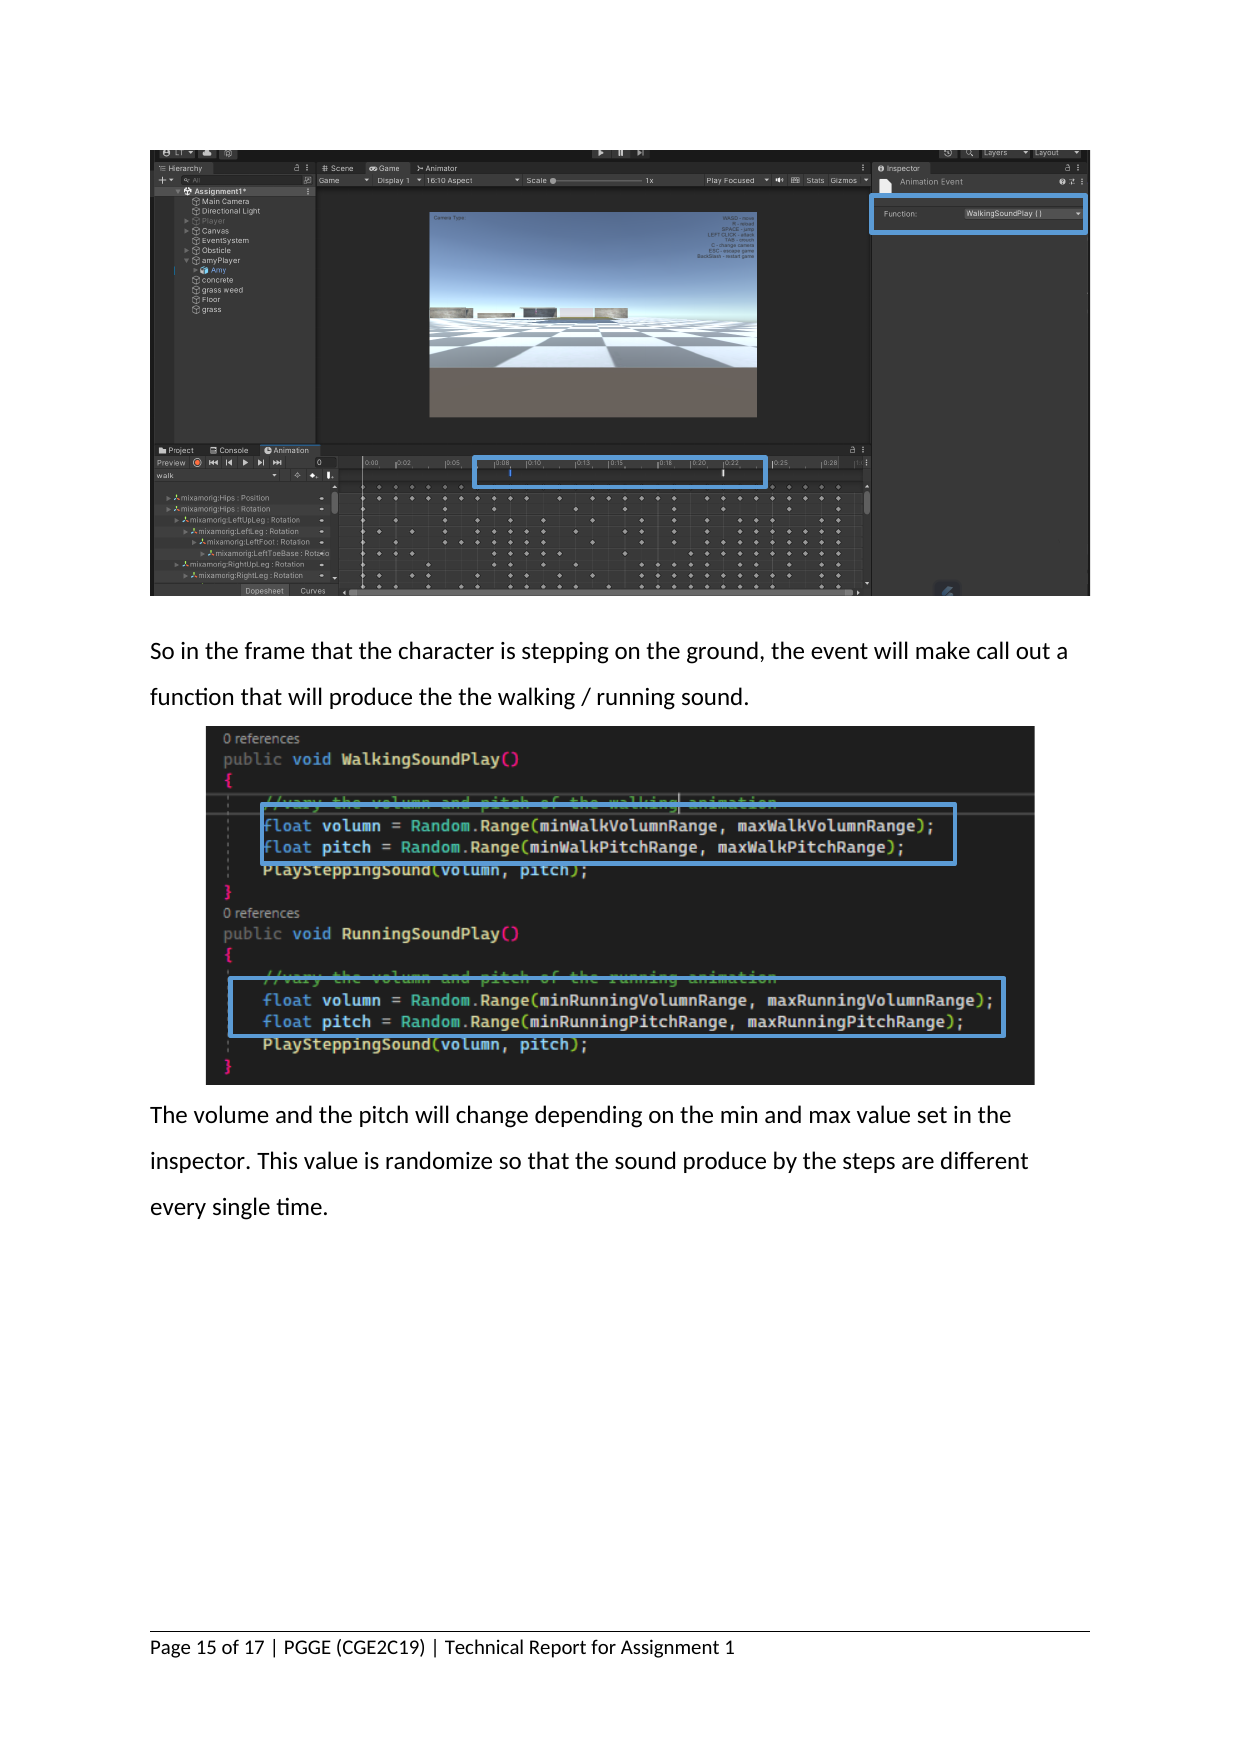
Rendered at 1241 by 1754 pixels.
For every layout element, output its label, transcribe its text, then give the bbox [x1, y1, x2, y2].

picture [150, 150, 1091, 596]
text function that will produce the the walking / running sound. [150, 681, 1090, 712]
text The volume and the pitch will change depending on the min and max value set in the inspector. This value is randomize so that the sound produce by the steps are different every single time. [150, 1099, 1090, 1221]
picture [205, 726, 1035, 1085]
subtitle So in the frame that the character is stepping on the ground, the event will make call out a [150, 635, 1090, 666]
